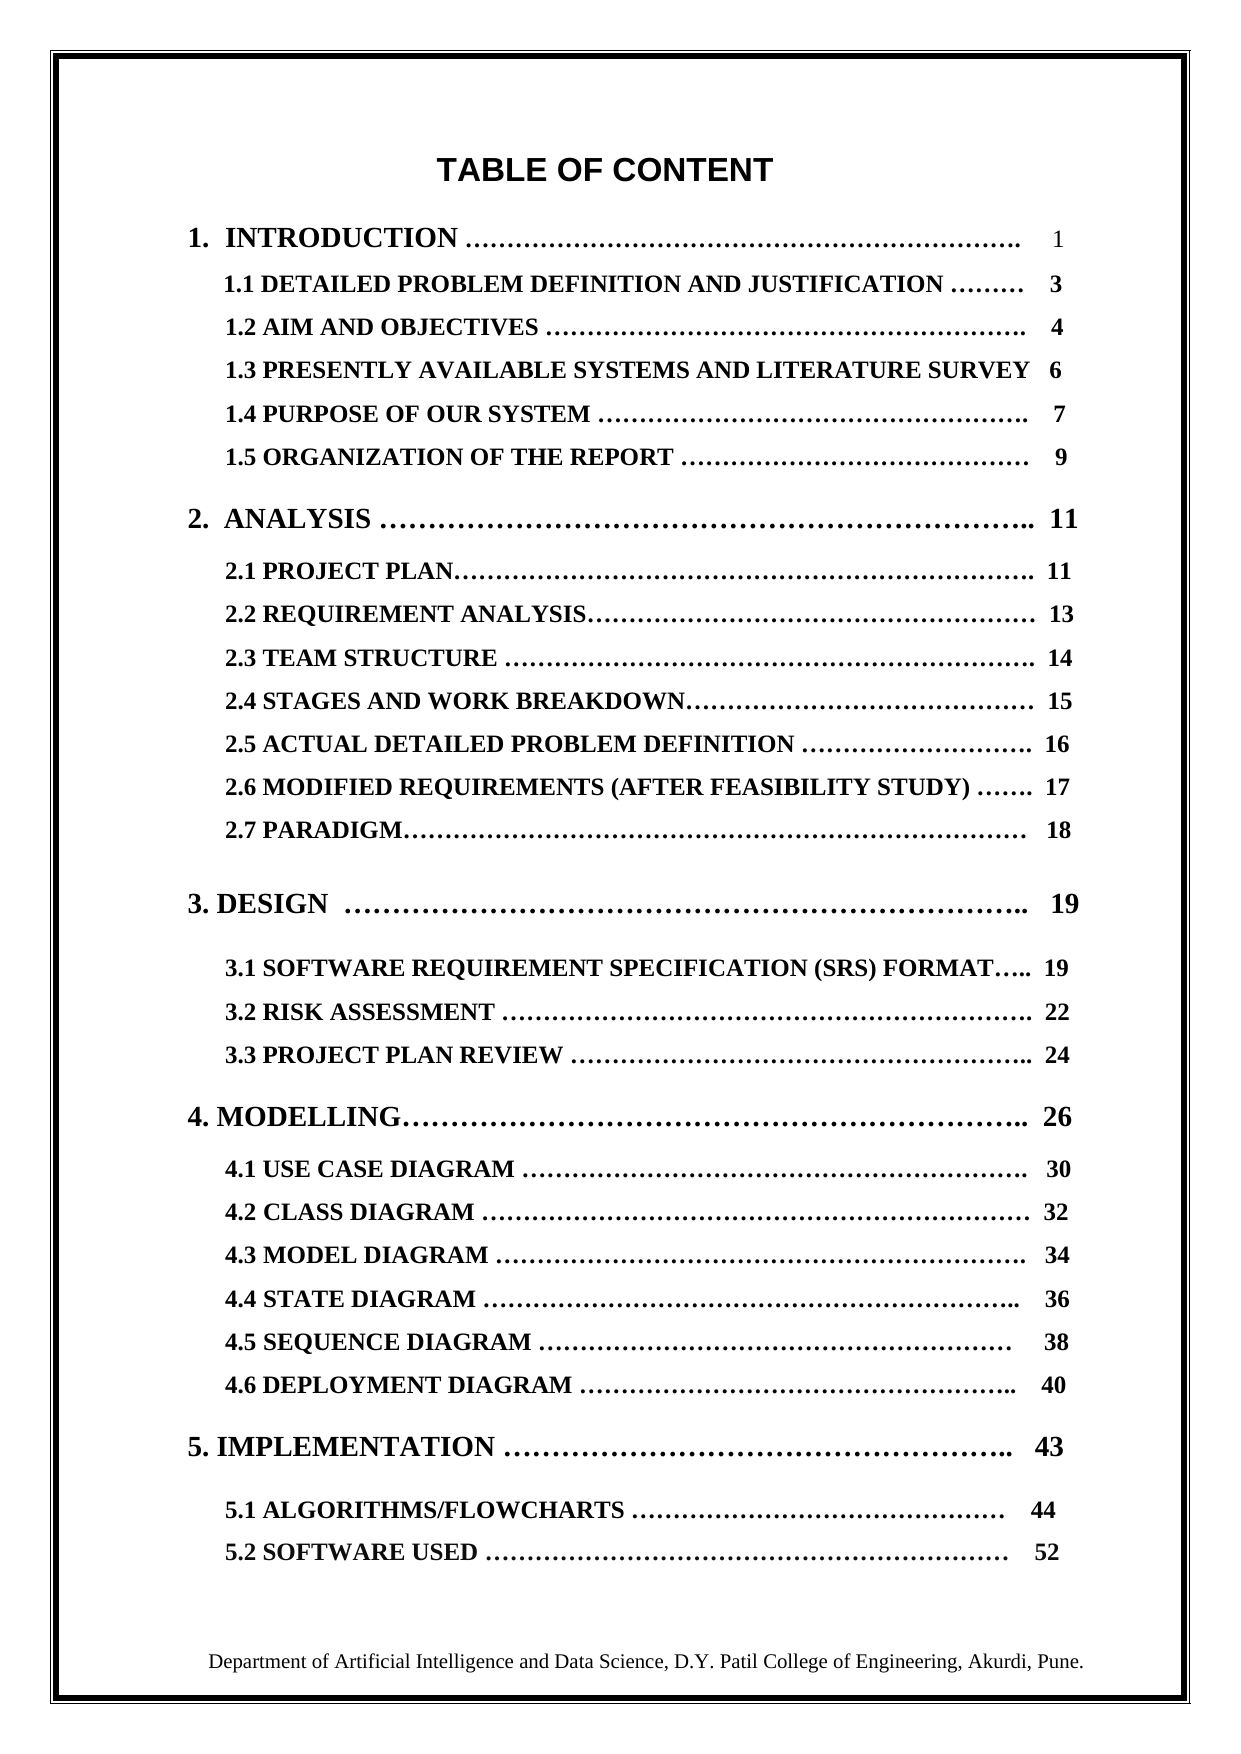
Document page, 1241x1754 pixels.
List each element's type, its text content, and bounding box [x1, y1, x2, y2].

list 3.2 RISK ASSESSMENT ………………………………………………………. 22 [225, 997, 1090, 1025]
list 2.4 STAGES AND WORK BREAKDOWN…………………………………… 15 [225, 686, 1090, 714]
subtitle TABLE OF CONTENT [187, 150, 789, 188]
list 1.3 Presently Available Systems and Literature Survey 6 [225, 356, 1090, 384]
text 4. MODELLING……………………………………………………….. 26 [187, 1099, 1090, 1133]
list 2.6 MODIFIED REQUIREMENTS (AFTER FEASIBILITY STUDY) ……. 17 [225, 772, 1090, 801]
list 2.2 REQUIREMENT ANALYSIS……………………………………………… 13 [225, 599, 1090, 628]
list 4.5 SEQUENCE DIAGRAM ………………………………………………… 38 [225, 1327, 1082, 1356]
text 2. ANALYSIS ………………………………………………………….. 11 [187, 501, 1090, 535]
list 4.3 MODEL DIAGRAM ………………………………………………………. 34 [225, 1241, 1082, 1269]
list PARADIGM………………………………………………………………… 18 [225, 815, 1090, 844]
list 5.1 ALGORITHMS/FLOWCHARTS ……………………………………… 44 [225, 1495, 1082, 1523]
list 1.4 Purpose of Our System ……………………………………………. 7 [225, 399, 1090, 427]
list Introduction …………………………………………………………. 1 [187, 220, 1082, 254]
list 2.5 ACTUAL DETAILED PROBLEM DEFINITION ………………………. 16 [225, 729, 1090, 758]
list Organization of the Report …………………………………… 9 [225, 442, 1090, 471]
text 5. IMPLEMENTATION …………………………………………….. 43 [187, 1429, 1082, 1462]
list 5.2 SOFTWARE USED ……………………………………………………… 52 [225, 1537, 1090, 1566]
list 2.3 TEAM STRUCTURE ………………………………………………………. 14 [225, 643, 1090, 671]
list 4.6 DEPLOYMENT DIAGRAM …………………………………………….. 40 [225, 1370, 1082, 1399]
list 3.3 PROJECT PLAN REVIEW ……………………………………………….. 24 [225, 1040, 1090, 1068]
list 4.2 CLASS DIAGRAM ………………………………………………………… 32 [225, 1197, 1090, 1226]
list 4.1 USE CASE DIAGRAM ……………………………………………………. 30 [225, 1154, 1090, 1183]
list 2.1 PROJECT PLAN……………………………………………………………. 11 [225, 556, 1090, 585]
list 4.4 STATE DIAGRAM ……………………………………………………….. 36 [225, 1284, 1082, 1312]
list 3.1 SOFTWARE REQUIREMENT SPECIFICATION (SRS) FORMAT….. 19 [225, 953, 1090, 982]
list Detailed Problem Definition and Justification ……… 3 [223, 269, 1090, 298]
text 3. DESIGN …………………………………………………………….. 19 [187, 887, 1090, 920]
list 1.2 Aim and Objectives …………………………………………………. 4 [225, 312, 1090, 341]
